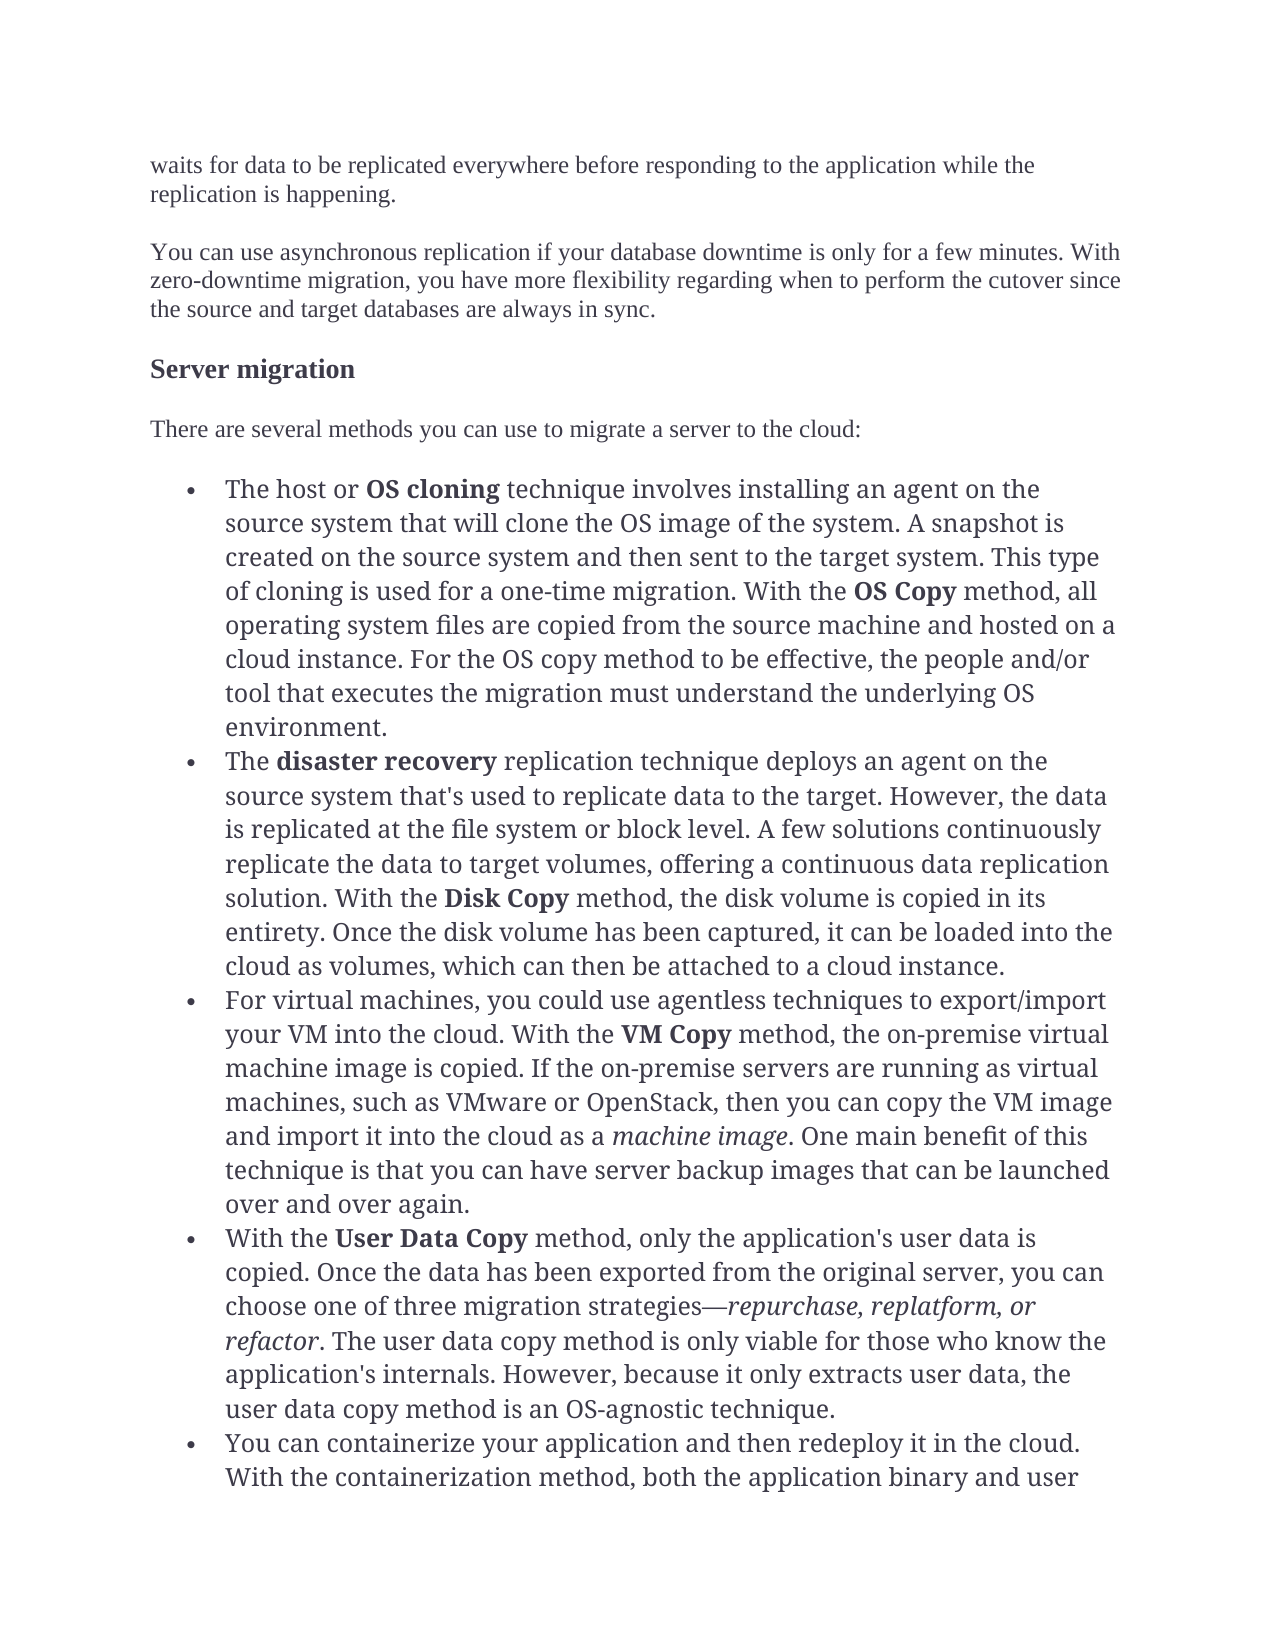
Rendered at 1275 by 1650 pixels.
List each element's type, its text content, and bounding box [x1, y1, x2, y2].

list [187, 1425, 1125, 1493]
list The disaster recovery replication technique deploys an agent on the source system that's used to replicate data to the target. However, the data is replicated at the file system or block level. A few solutions continuously replicate the data to target volumes, offering a continuous data replication solution. With the Disk Copy method, the disk volume is copied in its entirety. Once the disk volume has been captured, it can be loaded into the cloud as volumes, which can then be attached to a cloud instance. [187, 744, 1125, 982]
list With the User Data Copy method, only the application's user data is copied. Once the data has been exported from the original server, you can choose one of three migration strategies—repurchase, replatform, or refactor. The user data copy method is only viable for those who know the application's internals. However, because it only extracts user data, the user data copy method is an OS-agnostic technique. [187, 1221, 1125, 1425]
list The host or OS cloning technique involves installing an agent on the source system that will clone the OS image of the system. A snapshot is created on the source system and then sent to the target system. This type of cloning is used for a one-time migration. With the OS Copy method, all operating system files are copied from the source machine and hosted on a cloud instance. For the OS copy method to be effective, the people and/or tool that executes the migration must understand the underlying OS environment. [187, 472, 1125, 744]
text Server migration [150, 352, 1125, 384]
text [150, 150, 1125, 207]
list For virtual machines, you could use agentless techniques to export/import your VM into the cloud. With the VM Copy method, the on-premise virtual machine image is copied. If the on-premise servers are running as virtual machines, such as VMware or OpenStack, then you can copy the VM image and import it into the cloud as a machine image. One main benefit of this technique is that you can have server backup images that can be launched over and over again. [187, 982, 1125, 1221]
text There are several methods you can use to migrate a server to the cloud: [150, 414, 1125, 442]
text You can use asynchronous replication if your database downtime is only for a few minutes. With zero-downtime migration, you have more flexibility regarding when to perform the cutover since the source and target databases are always in sync. [150, 237, 1125, 323]
